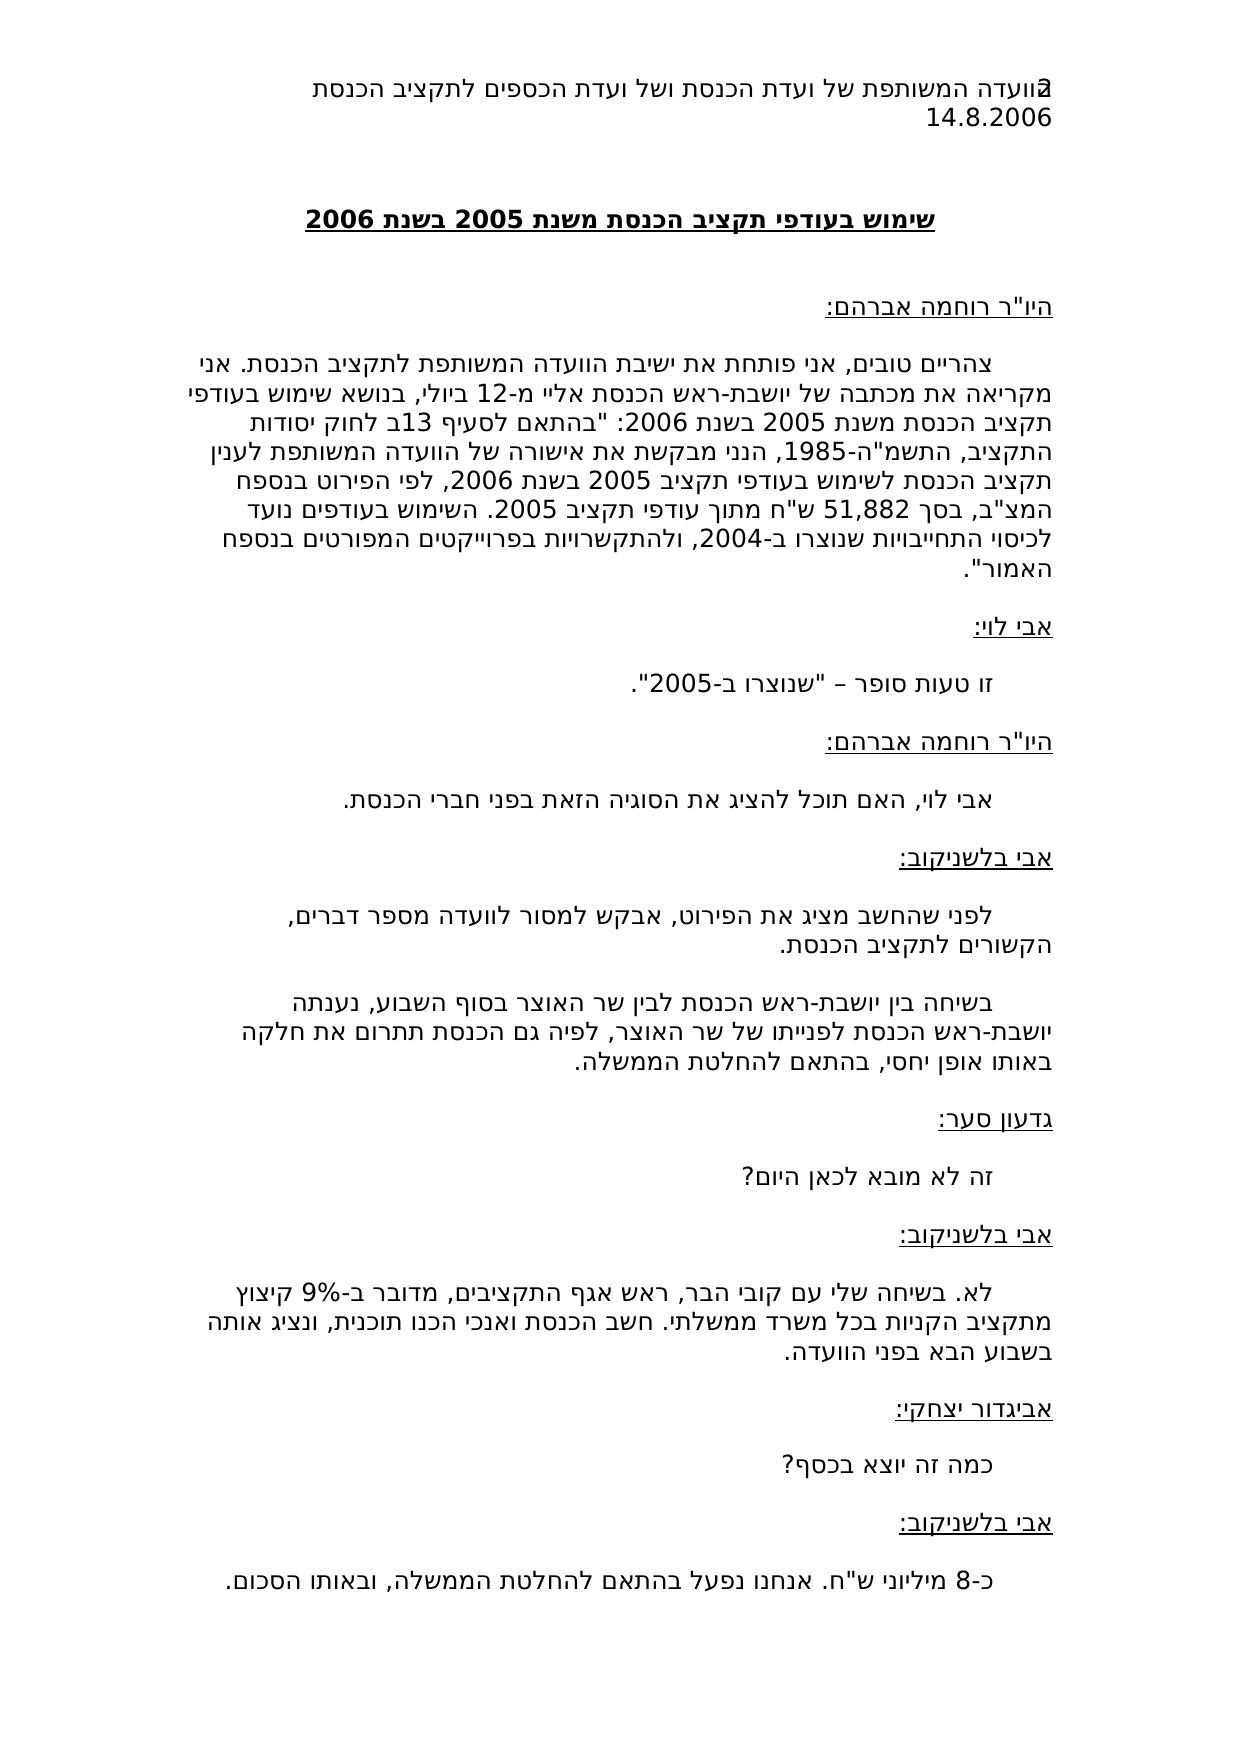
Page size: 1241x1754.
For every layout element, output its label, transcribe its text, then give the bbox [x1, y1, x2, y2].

text לא. בשיחה שלי עם קובי הבר, ראש אגף התקציבים, מדובר ב-9% קיצוץ מתקציב הקניות בכל משרד ממשלתי. חשב הכנסת ואנכי הכנו תוכנית, ונציג אותה בשבוע הבא בפני הוועדה. [187, 1278, 1053, 1366]
text גדעון סער: [187, 1105, 1053, 1134]
text בשיחה בין יושבת-ראש הכנסת לבין שר האוצר בסוף השבוע, נענתה יושבת-ראש הכנסת לפנייתו של שר האוצר, לפיה גם הכנסת תתרום את חלקה באותו אופן יחסי, בהתאם להחלטת הממשלה. [187, 988, 1053, 1076]
text היו"ר רוחמה אברהם: [187, 292, 1053, 321]
text צהריים טובים, אני פותחת את ישיבת הוועדה המשותפת לתקציב הכנסת. אני מקריאה את מכתבה של יושבת-ראש הכנסת אליי מ-12 ביולי, בנושא שימוש בעודפי תקציב הכנסת משנת 2005 בשנת 2006: "בהתאם לסעיף 13ב לחוק יסודות התקציב, התשמ"ה-1985, הנני מבקשת את אישורה של הוועדה המשותפת לענין תקציב הכנסת לשימוש בעודפי תקציב 2005 בשנת 2006, לפי הפירוט בנספח המצ"ב, בסך 51,882 ש"ח מתוך עודפי תקציב 2005. השימוש בעודפים נועד לכיסוי התחייבויות שנוצרו ב-2004, ולהתקשרויות בפרוייקטים המפורטים בנספח האמור". [187, 350, 1053, 583]
text אבי לוי: [187, 612, 1053, 641]
text כמה זה יוצא בכסף? [187, 1450, 1053, 1479]
text אבי בלשניקוב: [187, 1508, 1053, 1537]
text אבי בלשניקוב: [187, 843, 1053, 873]
text כ-8 מיליוני ש"ח. אנחנו נפעל בהתאם להחלטת הממשלה, ובאותו הסכום. [187, 1566, 1053, 1595]
text היו"ר רוחמה אברהם: [187, 728, 1053, 757]
subtitle אביגדור יצחקי: [187, 1395, 1053, 1424]
subtitle שימוש בעודפי תקציב הכנסת משנת 2005 בשנת 2006 [187, 205, 1053, 234]
text זה לא מובא לכאן היום? [187, 1163, 1053, 1192]
text אבי בלשניקוב: [187, 1221, 1053, 1250]
text לפני שהחשב מציג את הפירוט, אבקש למסור לוועדה מספר דברים, הקשורים לתקציב הכנסת. [187, 901, 1053, 960]
text אבי לוי, האם תוכל להציג את הסוגיה הזאת בפני חברי הכנסת. [187, 786, 1053, 815]
text זו טעות סופר – "שנוצרו ב-2005". [187, 670, 1053, 699]
